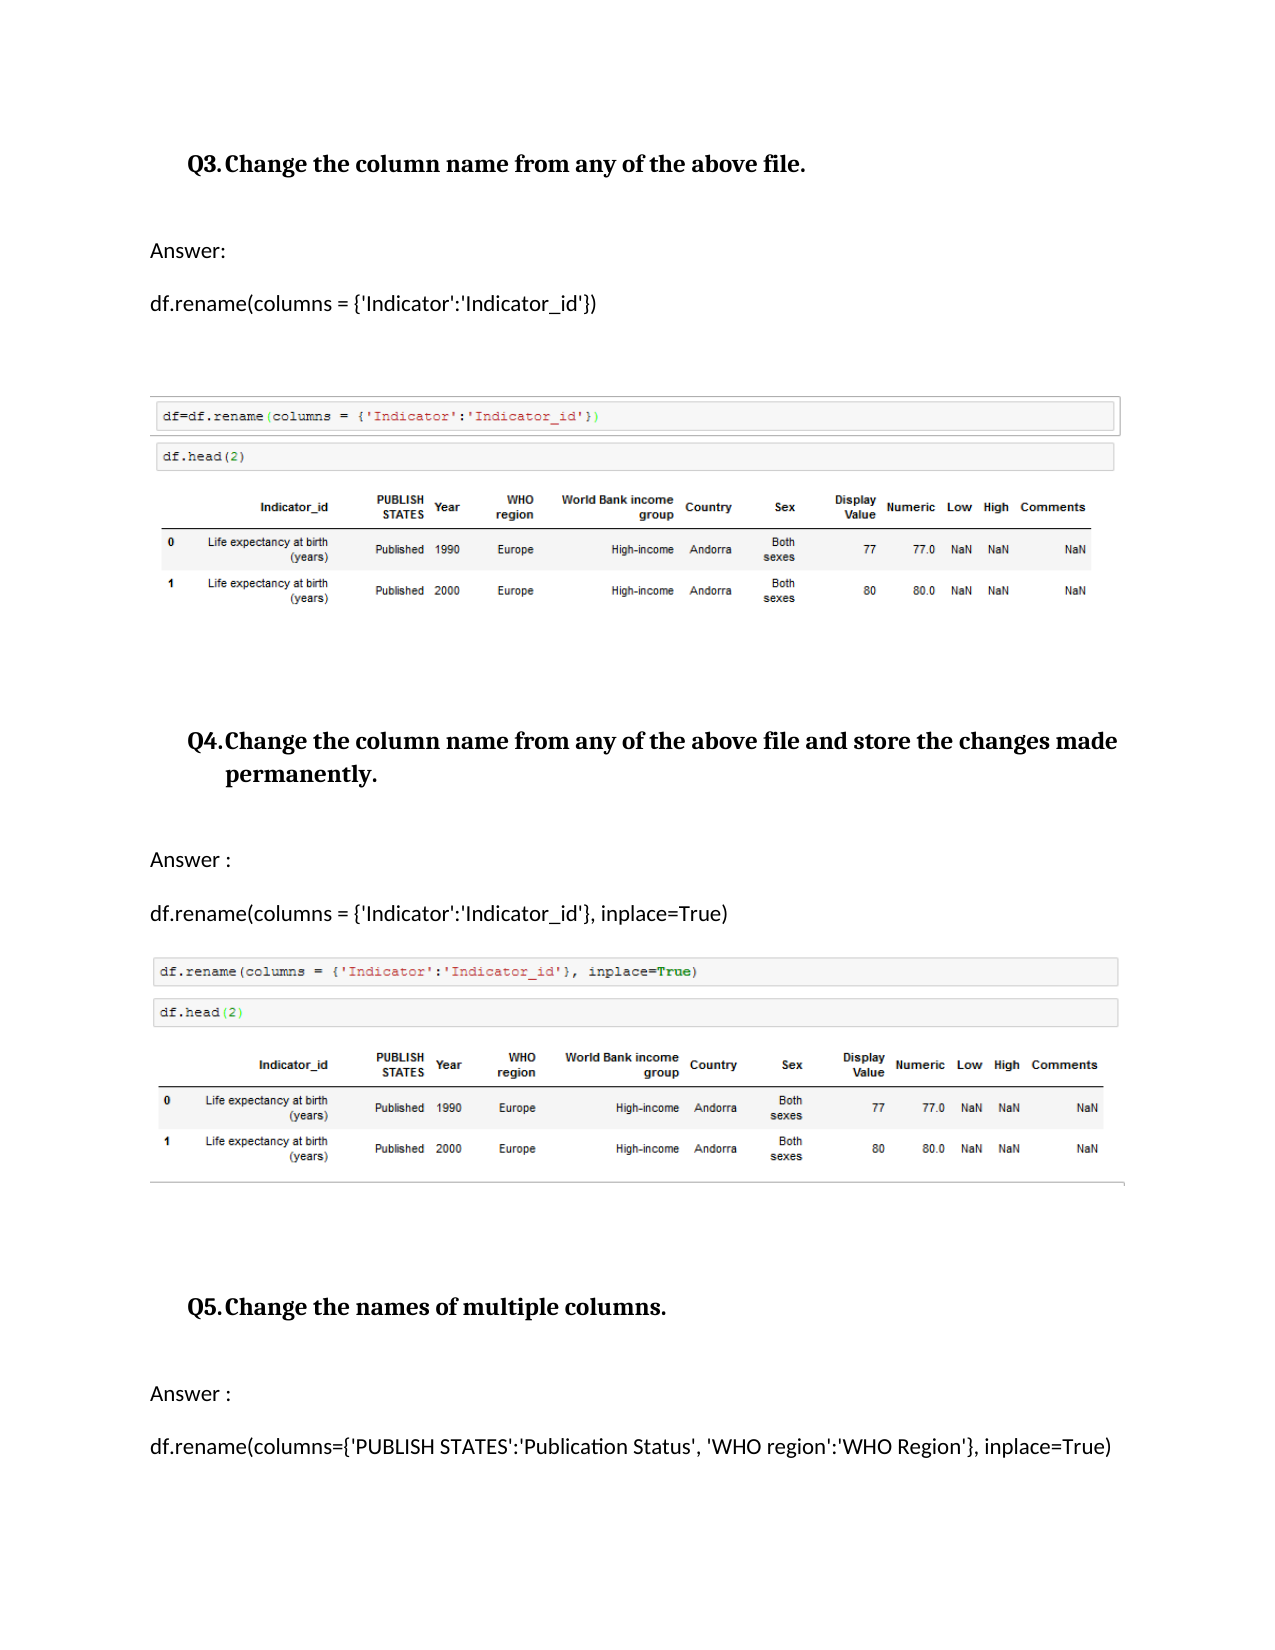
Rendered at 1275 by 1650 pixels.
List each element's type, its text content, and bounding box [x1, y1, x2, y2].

picture [150, 951, 1125, 1186]
subtitle Change the column name from any of the above file. [187, 150, 1125, 179]
text Answer : [150, 846, 1125, 874]
picture [150, 395, 1125, 620]
subtitle Change the column name from any of the above file and store the changes made permanently. [187, 727, 1125, 788]
text df.rename(columns={'PUBLISH STATES':'Publication Status', 'WHO region':'WHO Region'}, inplace=True) [150, 1432, 1125, 1460]
text df.rename(columns = {'Indicator':'Indicator_id'}, inplace=True) [150, 899, 1125, 927]
text df.rename(columns = {'Indicator':'Indicator_id'}) [150, 289, 1125, 317]
subtitle Change the names of multiple columns. [187, 1293, 1125, 1322]
text Answer: [150, 236, 1125, 264]
text Answer : [150, 1379, 1125, 1407]
